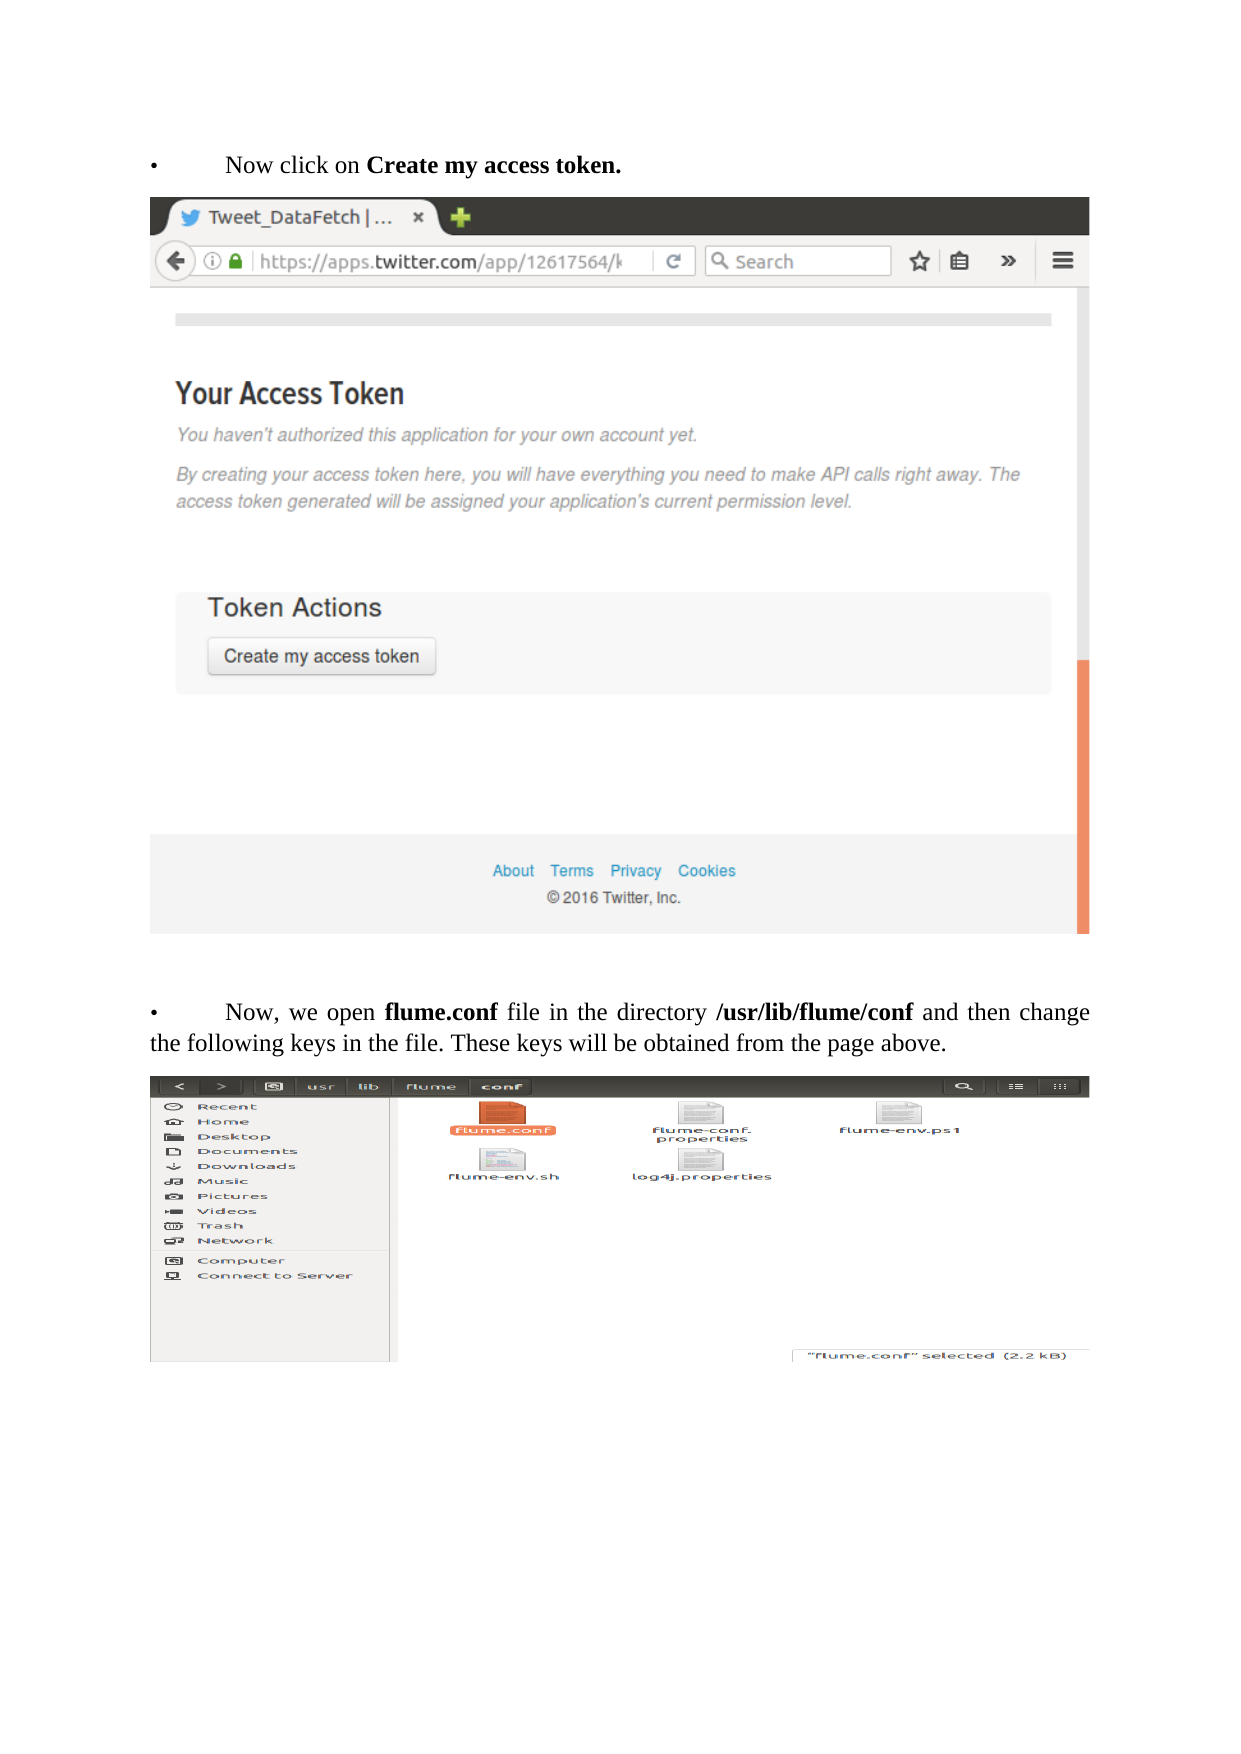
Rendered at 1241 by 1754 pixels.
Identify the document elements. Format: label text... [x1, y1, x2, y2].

list Now click on Create my access token. [150, 150, 1090, 179]
picture [150, 1076, 1090, 1362]
list Now, we open flume.conf file in the directory /usr/lib/flume/conf and then change the following keys in the file. These keys will be obtained from the page above. [150, 997, 1090, 1057]
picture [150, 197, 1090, 934]
